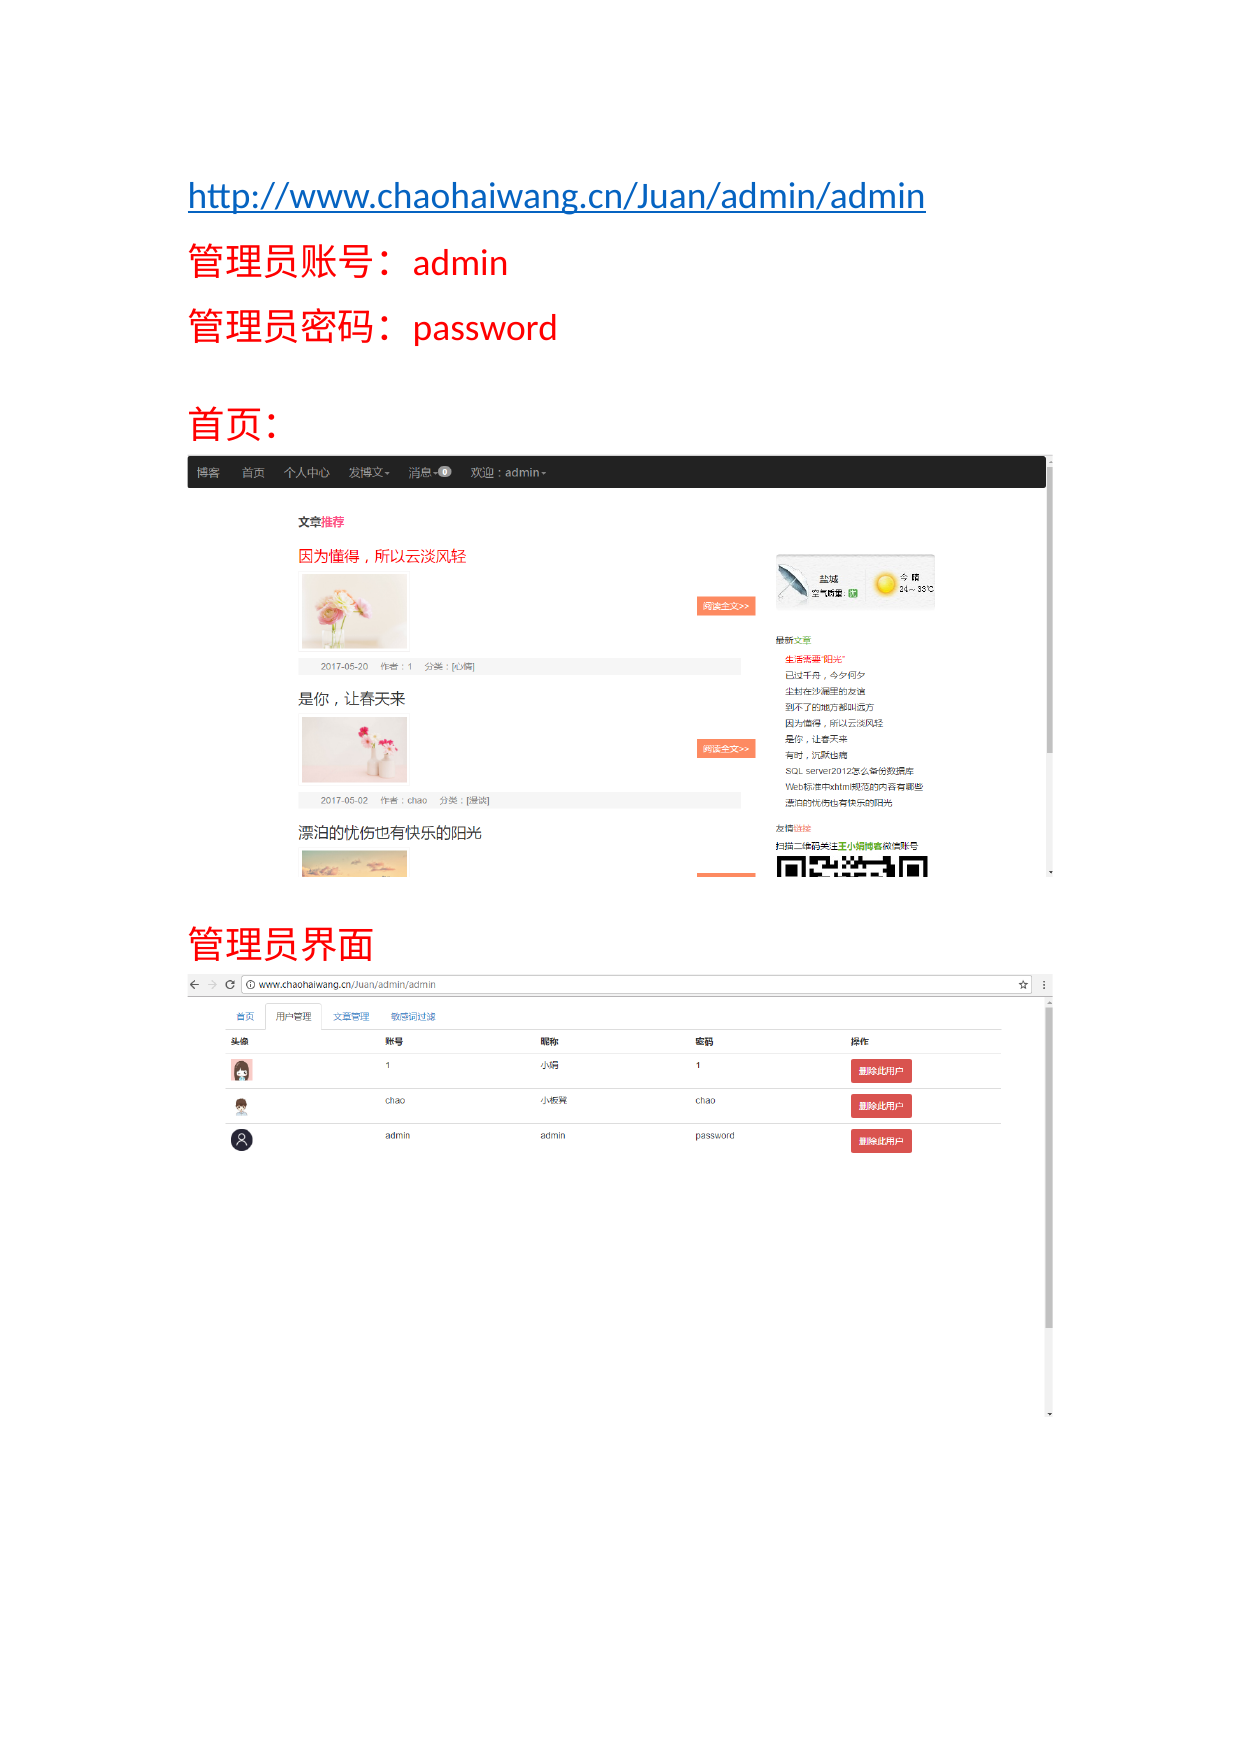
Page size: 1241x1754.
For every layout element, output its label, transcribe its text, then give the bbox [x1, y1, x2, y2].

picture [187, 974, 1053, 1417]
text 管理员界面 [187, 909, 1053, 974]
picture [187, 454, 1053, 877]
text 首页： [187, 389, 1053, 454]
text http://www.chaohaiwang.cn/Juan/admin/admin [187, 162, 1053, 227]
text 管理员密码：password [187, 292, 1053, 357]
text 管理员账号：admin [187, 227, 1053, 292]
